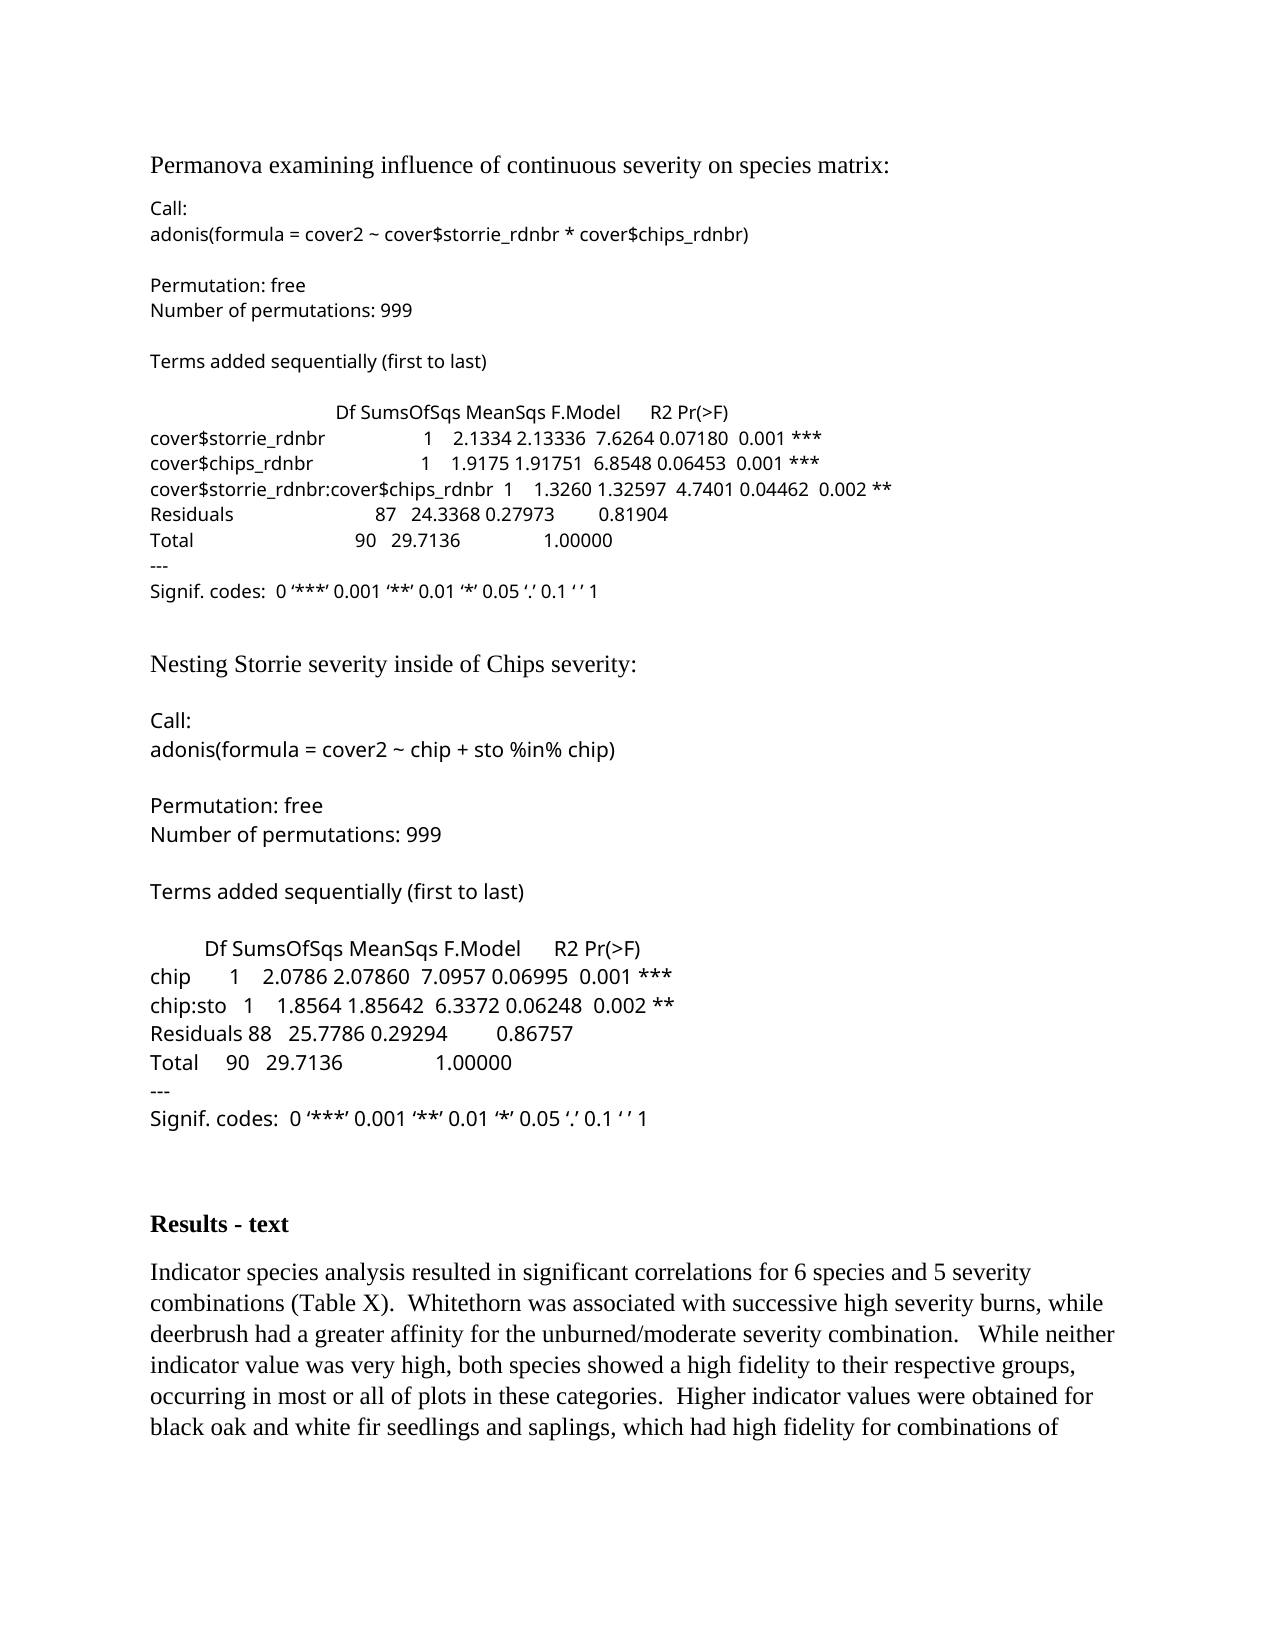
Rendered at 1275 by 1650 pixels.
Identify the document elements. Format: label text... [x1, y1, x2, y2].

text Df SumsOfSqs MeanSqs F.Model R2 Pr(>F) [150, 399, 1237, 425]
text Permutation: free [150, 792, 1125, 820]
text Permutation: free [150, 272, 1125, 297]
text Nesting Storrie severity inside of Chips severity: [150, 649, 1125, 678]
text --- [150, 553, 1237, 578]
text Permanova examining influence of continuous severity on species matrix: [150, 150, 1125, 179]
text Call: [150, 195, 1125, 221]
text Df SumsOfSqs MeanSqs F.Model R2 Pr(>F) [150, 934, 1125, 962]
text Number of permutations: 999 [150, 297, 1125, 323]
text Terms added sequentially (first to last) [150, 877, 1125, 905]
text Signif. codes: 0 ‘***’ 0.001 ‘**’ 0.01 ‘*’ 0.05 ‘.’ 0.1 ‘ ’ 1 [150, 1104, 1125, 1133]
text Call: [150, 706, 1125, 735]
text cover$storrie_rdnbr:cover$chips_rdnbr 1 1.3260 1.32597 4.7401 0.04462 0.002 ** [150, 476, 1237, 502]
text Number of permutations: 999 [150, 820, 1125, 848]
text Terms added sequentially (first to last) [150, 348, 1125, 374]
text Signif. codes: 0 ‘***’ 0.001 ‘**’ 0.01 ‘*’ 0.05 ‘.’ 0.1 ‘ ’ 1 [150, 578, 1237, 604]
text chip:sto 1 1.8564 1.85642 6.3372 0.06248 0.002 ** [150, 991, 1125, 1019]
text cover$chips_rdnbr 1 1.9175 1.91751 6.8548 0.06453 0.001 *** [150, 451, 1237, 476]
text Total 90 29.7136 1.00000 [150, 1048, 1125, 1076]
text adonis(formula = cover2 ~ cover$storrie_rdnbr * cover$chips_rdnbr) [150, 221, 1125, 246]
text Total 90 29.7136 1.00000 [150, 527, 1237, 553]
text Results - text [150, 1209, 1125, 1238]
text Residuals 87 24.3368 0.27973 0.81904 [150, 502, 1237, 527]
text --- [150, 1076, 1125, 1104]
text chip 1 2.0786 2.07860 7.0957 0.06995 0.001 *** [150, 962, 1125, 991]
text adonis(formula = cover2 ~ chip + sto %in% chip) [150, 735, 1125, 763]
text Residuals 88 25.7786 0.29294 0.86757 [150, 1019, 1125, 1048]
text cover$storrie_rdnbr 1 2.1334 2.13336 7.6264 0.07180 0.001 *** [150, 425, 1237, 451]
